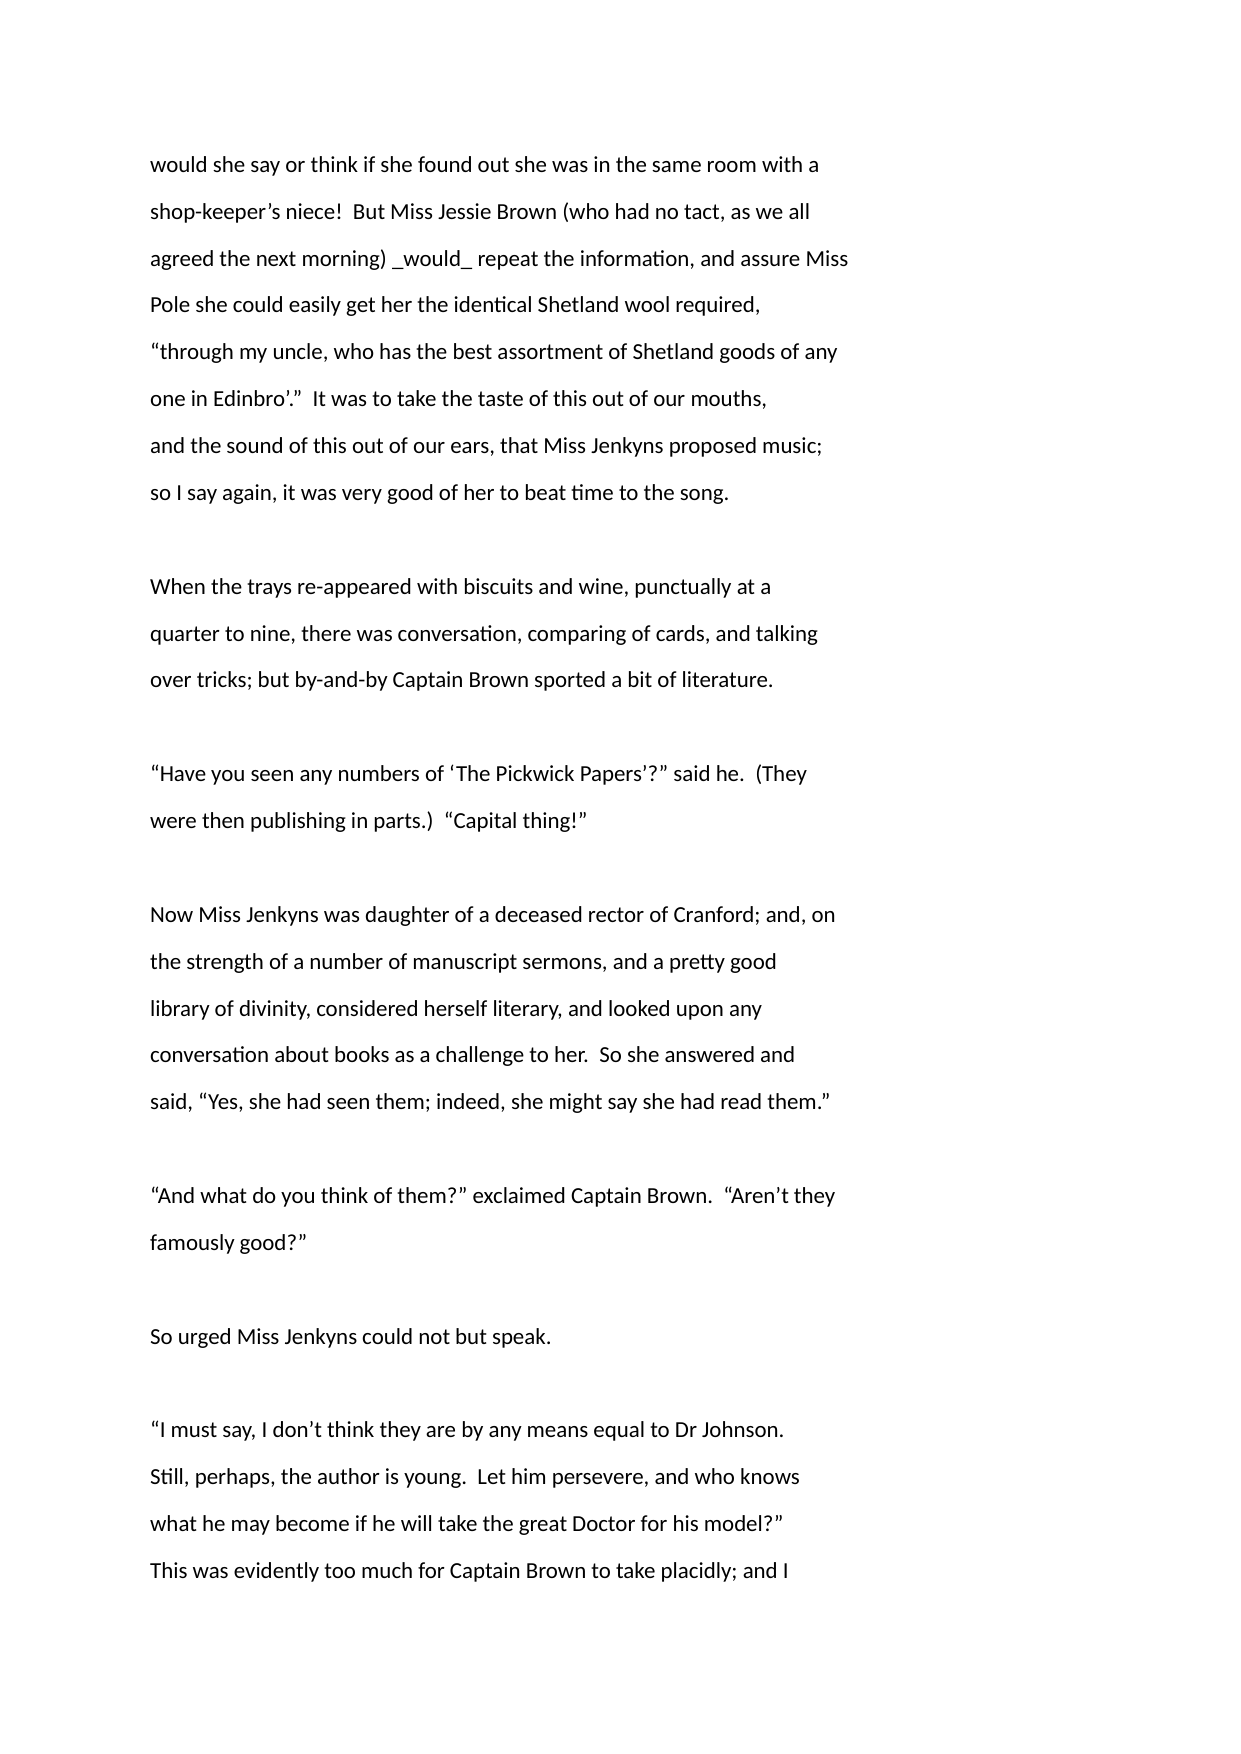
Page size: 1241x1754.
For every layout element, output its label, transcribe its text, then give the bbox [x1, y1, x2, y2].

text famously good?” [150, 1228, 1090, 1256]
text library of divinity, considered herself literary, and looked upon any [150, 994, 1090, 1022]
text would she say or think if she found out she was in the same room with a [150, 150, 1090, 178]
text Pole she could easily get her the identical Shetland wool required, [150, 291, 1090, 319]
text When the trays re-appeared with biscuits and wine, punctually at a [150, 572, 1090, 600]
text agreed the next morning) _would_ repeat the information, and assure Miss [150, 244, 1090, 272]
text Now Miss Jenkyns was daughter of a deceased rector of Cranford; and, on [150, 900, 1090, 928]
text over tricks; but by-and-by Captain Brown sported a bit of literature. [150, 666, 1090, 694]
text quarter to nine, there was conversation, comparing of cards, and talking [150, 619, 1090, 647]
text “I must say, I don’t think they are by any means equal to Dr Johnson. [150, 1416, 1090, 1444]
text This was evidently too much for Captain Brown to take placidly; and I [150, 1556, 1090, 1584]
text one in Edinbro’.” It was to take the taste of this out of our mouths, [150, 384, 1090, 412]
text shop-keeper’s niece! But Miss Jessie Brown (who had no tact, as we all [150, 197, 1090, 225]
text “through my uncle, who has the best assortment of Shetland goods of any [150, 337, 1090, 366]
text and the sound of this out of our ears, that Miss Jenkyns proposed music; [150, 431, 1090, 459]
text so I say again, it was very good of her to beat time to the song. [150, 478, 1090, 506]
text conversation about books as a challenge to her. So she answered and [150, 1041, 1090, 1069]
text the strength of a number of manuscript sermons, and a pretty good [150, 947, 1090, 975]
text So urged Miss Jenkyns could not but speak. [150, 1322, 1090, 1350]
text were then publishing in parts.) “Capital thing!” [150, 806, 1090, 834]
text “And what do you think of them?” exclaimed Captain Brown. “Aren’t they [150, 1181, 1090, 1209]
text what he may become if he will take the great Doctor for his model?” [150, 1509, 1090, 1537]
text “Have you seen any numbers of ‘The Pickwick Papers’?” said he. (They [150, 759, 1090, 787]
text Still, perhaps, the author is young. Let him persevere, and who knows [150, 1462, 1090, 1491]
text said, “Yes, she had seen them; indeed, she might say she had read them.” [150, 1087, 1090, 1116]
